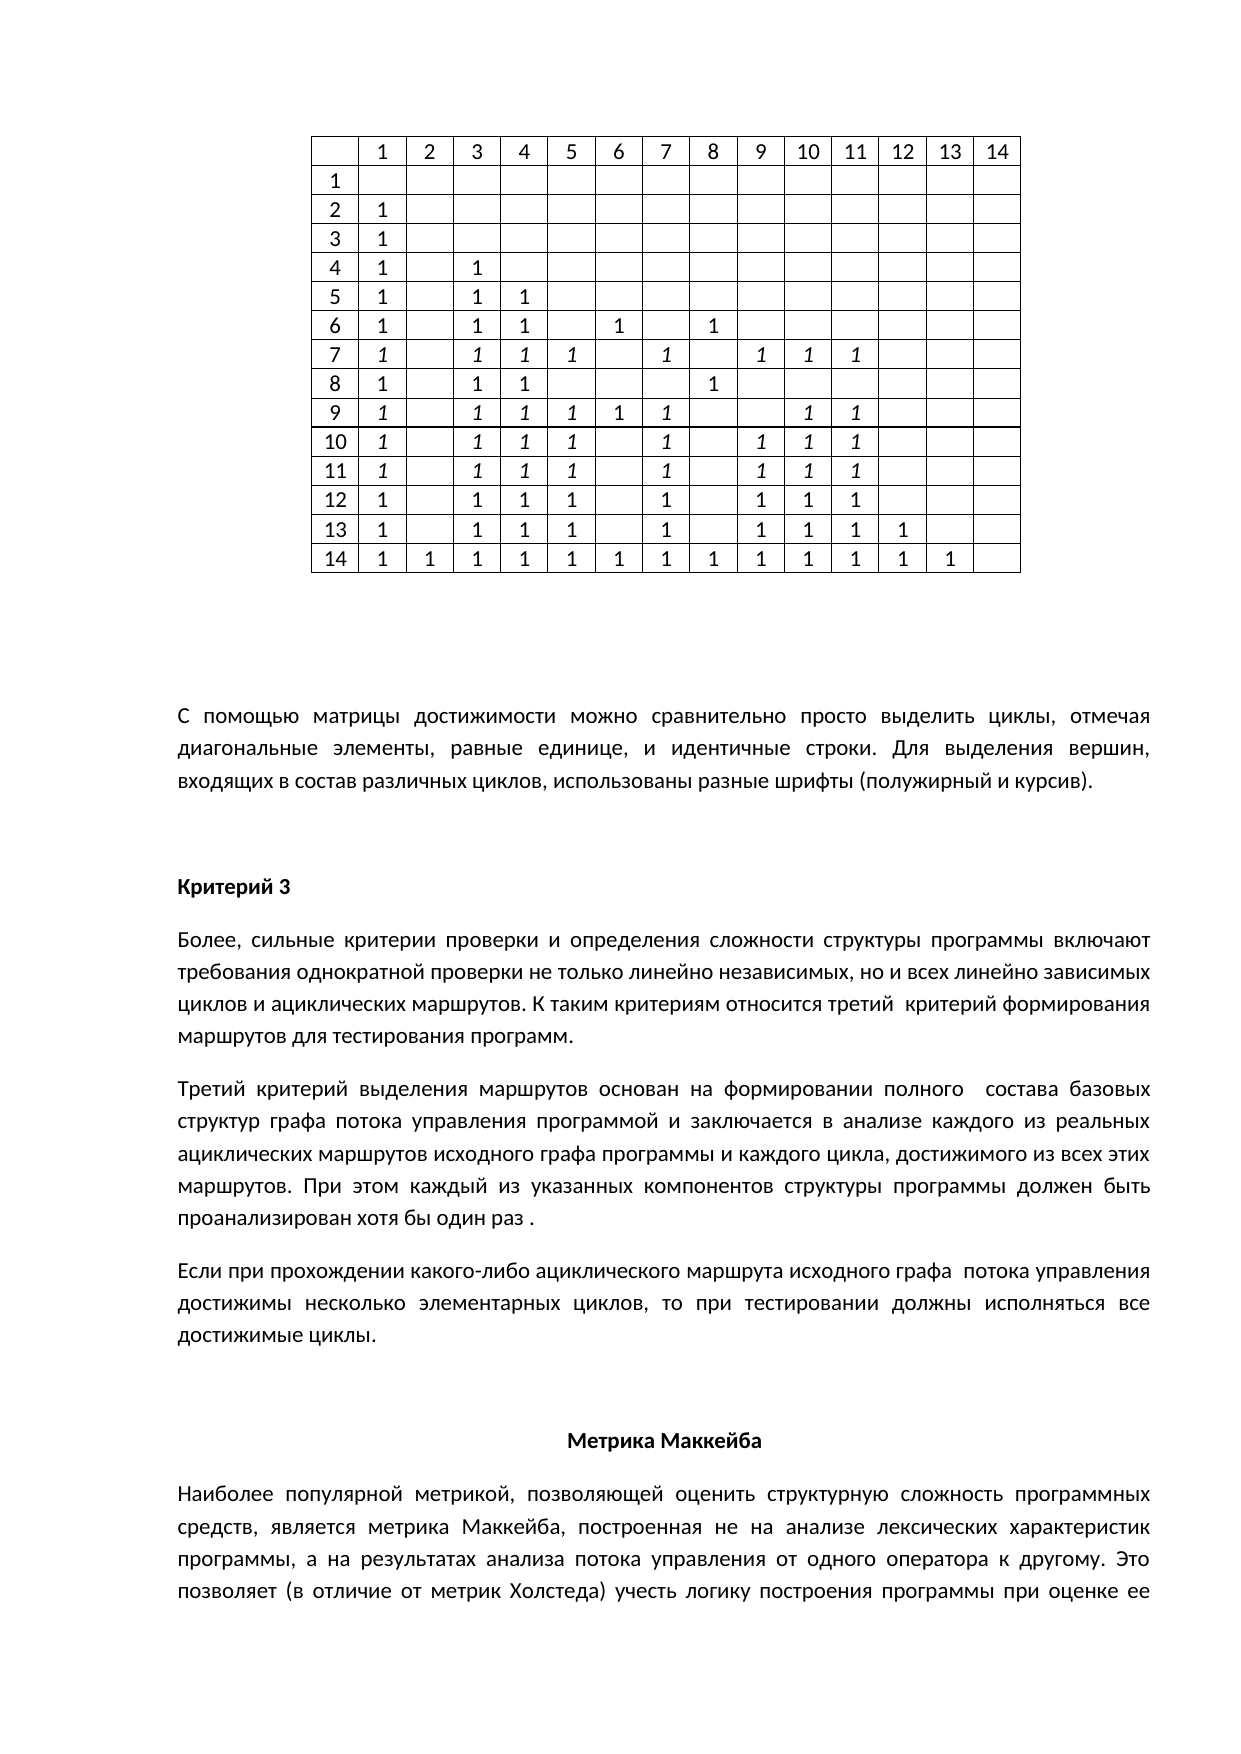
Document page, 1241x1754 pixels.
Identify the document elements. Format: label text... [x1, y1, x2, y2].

table_cell [832, 253, 878, 281]
table_cell [879, 224, 926, 252]
table_cell [548, 195, 595, 223]
table_cell [974, 399, 1020, 426]
table_cell [548, 311, 595, 339]
table_cell 1 [832, 486, 878, 514]
table_cell 1 [359, 515, 406, 543]
table_cell 3 [312, 224, 358, 252]
table_header 14 [974, 137, 1020, 165]
table_cell 1 [643, 486, 689, 514]
table_cell [407, 224, 453, 252]
table_cell 1 [596, 311, 642, 339]
table_cell 1 [359, 457, 406, 484]
table_cell [832, 311, 878, 339]
table_cell 1 [454, 311, 500, 339]
table_cell [879, 457, 926, 484]
table_cell [927, 195, 973, 223]
table_cell [454, 166, 500, 194]
table_cell [738, 224, 784, 252]
table_cell 1 [454, 457, 500, 484]
table_cell 1 [643, 428, 689, 456]
table_cell [927, 457, 973, 484]
table_header 11 [832, 137, 878, 165]
table_header 7 [643, 137, 689, 165]
table_cell [407, 515, 453, 543]
table_cell [643, 369, 689, 397]
table_cell [596, 282, 642, 310]
table_cell [407, 253, 453, 281]
table_cell [501, 166, 547, 194]
table_cell [879, 486, 926, 514]
table_cell 1 [501, 340, 547, 368]
table_cell [927, 253, 973, 281]
table_cell [596, 253, 642, 281]
table_cell 9 [312, 399, 358, 426]
table_cell 1 [832, 457, 878, 484]
table_cell 1 [690, 369, 737, 397]
table_cell [832, 166, 878, 194]
table_cell [596, 486, 642, 514]
table_cell [690, 486, 737, 514]
table_cell [927, 399, 973, 426]
table_cell [407, 486, 453, 514]
table_header 5 [548, 137, 595, 165]
table_cell [974, 340, 1020, 368]
table_cell [738, 369, 784, 397]
table_cell [974, 311, 1020, 339]
table_cell [974, 282, 1020, 310]
table_cell 1 [359, 195, 406, 223]
table_cell [596, 224, 642, 252]
table_header 2 [407, 137, 453, 165]
table_cell [738, 166, 784, 194]
table_cell 1 [832, 399, 878, 426]
table_cell 1 [879, 515, 926, 543]
table_cell [738, 195, 784, 223]
table_cell [643, 195, 689, 223]
table_cell 1 [501, 486, 547, 514]
table_cell 1 [548, 428, 595, 456]
table_cell [879, 282, 926, 310]
table_cell 1 [643, 340, 689, 368]
table_cell 1 [785, 486, 831, 514]
table_header [312, 137, 358, 165]
table_cell 1 [785, 428, 831, 456]
table_cell [643, 282, 689, 310]
table_cell [643, 224, 689, 252]
table_cell [974, 253, 1020, 281]
table_cell 1 [501, 311, 547, 339]
table_cell [879, 428, 926, 456]
table_cell [879, 253, 926, 281]
table_cell [832, 224, 878, 252]
table_cell 1 [832, 340, 878, 368]
table_cell 1 [359, 399, 406, 426]
text Если при прохождении какого-либо ациклического маршрута исходного графа потока управления достижимы несколько элементарных циклов, то при тестировании должны исполняться все достижимые циклы. [177, 1256, 1152, 1348]
text Критерий 3 [177, 872, 1152, 900]
table_cell [832, 369, 878, 397]
table_cell [690, 340, 737, 368]
table_cell 1 [548, 340, 595, 368]
table_cell 1 [832, 515, 878, 543]
table_cell 1 [359, 282, 406, 310]
table_cell 1 [738, 486, 784, 514]
table_cell 2 [312, 195, 358, 223]
table_cell 1 [738, 457, 784, 484]
table_header 8 [690, 137, 737, 165]
table_cell [974, 369, 1020, 397]
table_cell [596, 166, 642, 194]
table_cell 1 [454, 399, 500, 426]
table_cell 1 [785, 515, 831, 543]
table_cell [974, 224, 1020, 252]
table_cell [974, 166, 1020, 194]
table_cell [974, 195, 1020, 223]
table_cell [974, 428, 1020, 456]
table_cell 1 [501, 515, 547, 543]
table_header 4 [501, 137, 547, 165]
table_cell 1 [548, 399, 595, 426]
table_cell [785, 369, 831, 397]
table_cell [407, 428, 453, 456]
table_cell 1 [596, 399, 642, 426]
table_cell 1 [738, 544, 784, 572]
table_cell [927, 340, 973, 368]
table_cell [785, 253, 831, 281]
table_cell [501, 253, 547, 281]
table_cell [785, 166, 831, 194]
table_cell 1 [738, 340, 784, 368]
table_cell 1 [454, 428, 500, 456]
table_cell 1 [359, 544, 406, 572]
table_cell 1 [927, 544, 973, 572]
table_cell 1 [643, 457, 689, 484]
table_cell [501, 224, 547, 252]
table_cell [879, 311, 926, 339]
table_cell [643, 166, 689, 194]
table_header 3 [454, 137, 500, 165]
table_cell [879, 369, 926, 397]
table_cell [548, 253, 595, 281]
table_cell 1 [501, 399, 547, 426]
table_header 9 [738, 137, 784, 165]
table_cell [596, 369, 642, 397]
table_cell [785, 224, 831, 252]
table_cell [879, 340, 926, 368]
table_cell [690, 195, 737, 223]
table_cell [596, 195, 642, 223]
table_cell 1 [548, 544, 595, 572]
table_cell 1 [785, 340, 831, 368]
table_cell [690, 253, 737, 281]
table_cell [548, 224, 595, 252]
table_cell 4 [312, 253, 358, 281]
table_cell 1 [690, 544, 737, 572]
table_header 12 [879, 137, 926, 165]
table_cell 1 [501, 544, 547, 572]
table_cell 1 [832, 544, 878, 572]
table_cell [879, 166, 926, 194]
table_cell [927, 224, 973, 252]
text Метрика Маккейба [177, 1427, 1152, 1454]
table_cell [407, 282, 453, 310]
table_cell 1 [501, 457, 547, 484]
table_cell 1 [454, 282, 500, 310]
table_cell [927, 282, 973, 310]
table_cell [596, 457, 642, 484]
table_cell 6 [312, 311, 358, 339]
table_cell 1 [454, 340, 500, 368]
table_header 6 [596, 137, 642, 165]
table_cell [927, 369, 973, 397]
table_cell [596, 515, 642, 543]
table_cell 14 [312, 544, 358, 572]
table_cell [738, 399, 784, 426]
table_cell 1 [501, 369, 547, 397]
table_cell [359, 166, 406, 194]
table_cell 1 [454, 515, 500, 543]
table_cell 1 [879, 544, 926, 572]
table_cell 1 [643, 544, 689, 572]
table_cell [974, 544, 1020, 572]
table_cell [643, 253, 689, 281]
table_cell 1 [832, 428, 878, 456]
table_cell [974, 515, 1020, 543]
table_cell 1 [359, 224, 406, 252]
text Более, сильные критерии проверки и определения сложности структуры программы включают требования однократной проверки не только линейно независимых, но и всех линейно зависимых циклов и ациклических маршрутов. К таким критериям относится третий критерий формирования маршрутов для тестирования программ. [177, 925, 1152, 1049]
table_cell 1 [312, 166, 358, 194]
table_cell [407, 457, 453, 484]
table_cell [927, 311, 973, 339]
table_cell 1 [359, 428, 406, 456]
table_cell [785, 195, 831, 223]
table_cell [738, 253, 784, 281]
table_cell [643, 311, 689, 339]
table_cell 1 [407, 544, 453, 572]
table_cell 1 [738, 515, 784, 543]
table_cell 7 [312, 340, 358, 368]
table_cell 1 [643, 399, 689, 426]
table_cell [927, 486, 973, 514]
table_cell [548, 282, 595, 310]
table_cell [596, 340, 642, 368]
table_cell [927, 515, 973, 543]
table_cell [832, 195, 878, 223]
table_cell [690, 282, 737, 310]
table_cell [454, 224, 500, 252]
table_cell [407, 369, 453, 397]
text Третий критерий выделения маршрутов основан на формировании полного состава базовых структур графа потока управления программой и заключается в анализе каждого из реальных ациклических маршрутов исходного графа программы и каждого цикла, достижимого из всех этих маршрутов. При этом каждый из указанных компонентов структуры программы должен быть проанализирован хотя бы один раз . [177, 1074, 1152, 1231]
table_cell 1 [785, 544, 831, 572]
table_cell 1 [454, 544, 500, 572]
table_cell [407, 399, 453, 426]
table_cell 13 [312, 515, 358, 543]
table_cell 1 [596, 544, 642, 572]
table_cell 1 [454, 253, 500, 281]
table_header 13 [927, 137, 973, 165]
table_cell [407, 166, 453, 194]
table_cell [738, 282, 784, 310]
table_cell [407, 311, 453, 339]
table_cell 1 [785, 399, 831, 426]
table_cell 1 [359, 311, 406, 339]
table_header 1 [359, 137, 406, 165]
text С помощью матрицы достижимости можно сравнительно просто выделить циклы, отмечая диагональные элементы, равные единице, и идентичные строки. Для выделения вершин, входящих в состав различных циклов, использованы разные шрифты (полужирный и курсив). [177, 701, 1152, 794]
table_cell [501, 195, 547, 223]
table_cell [738, 311, 784, 339]
table_cell 1 [359, 340, 406, 368]
table_cell 1 [643, 515, 689, 543]
table_cell 5 [312, 282, 358, 310]
table_cell [927, 166, 973, 194]
table_cell [785, 282, 831, 310]
table_cell [974, 457, 1020, 484]
table_cell 1 [548, 515, 595, 543]
table_cell [690, 224, 737, 252]
table_cell [548, 369, 595, 397]
table_cell [879, 399, 926, 426]
table_cell 1 [548, 457, 595, 484]
table_cell 1 [690, 311, 737, 339]
table_cell 1 [548, 486, 595, 514]
table_cell [785, 311, 831, 339]
table_cell 1 [359, 253, 406, 281]
table_cell [690, 166, 737, 194]
table_cell [927, 428, 973, 456]
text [177, 1479, 1152, 1604]
table_cell [974, 486, 1020, 514]
table_cell [548, 166, 595, 194]
table_cell 1 [501, 282, 547, 310]
table_cell 11 [312, 457, 358, 484]
table_cell 12 [312, 486, 358, 514]
table_cell [690, 457, 737, 484]
table_cell [690, 515, 737, 543]
table_cell [407, 195, 453, 223]
table_cell 10 [312, 428, 358, 456]
table_cell 1 [454, 369, 500, 397]
table_cell [454, 195, 500, 223]
table_cell [879, 195, 926, 223]
table_cell 1 [359, 486, 406, 514]
table_cell [596, 428, 642, 456]
table_cell [690, 399, 737, 426]
table_cell 1 [501, 428, 547, 456]
table_cell [407, 340, 453, 368]
table_cell 1 [454, 486, 500, 514]
table_header 10 [785, 137, 831, 165]
table_cell 1 [738, 428, 784, 456]
table_cell 1 [359, 369, 406, 397]
table_cell 1 [785, 457, 831, 484]
table_cell 8 [312, 369, 358, 397]
table_cell [690, 428, 737, 456]
table_cell [832, 282, 878, 310]
